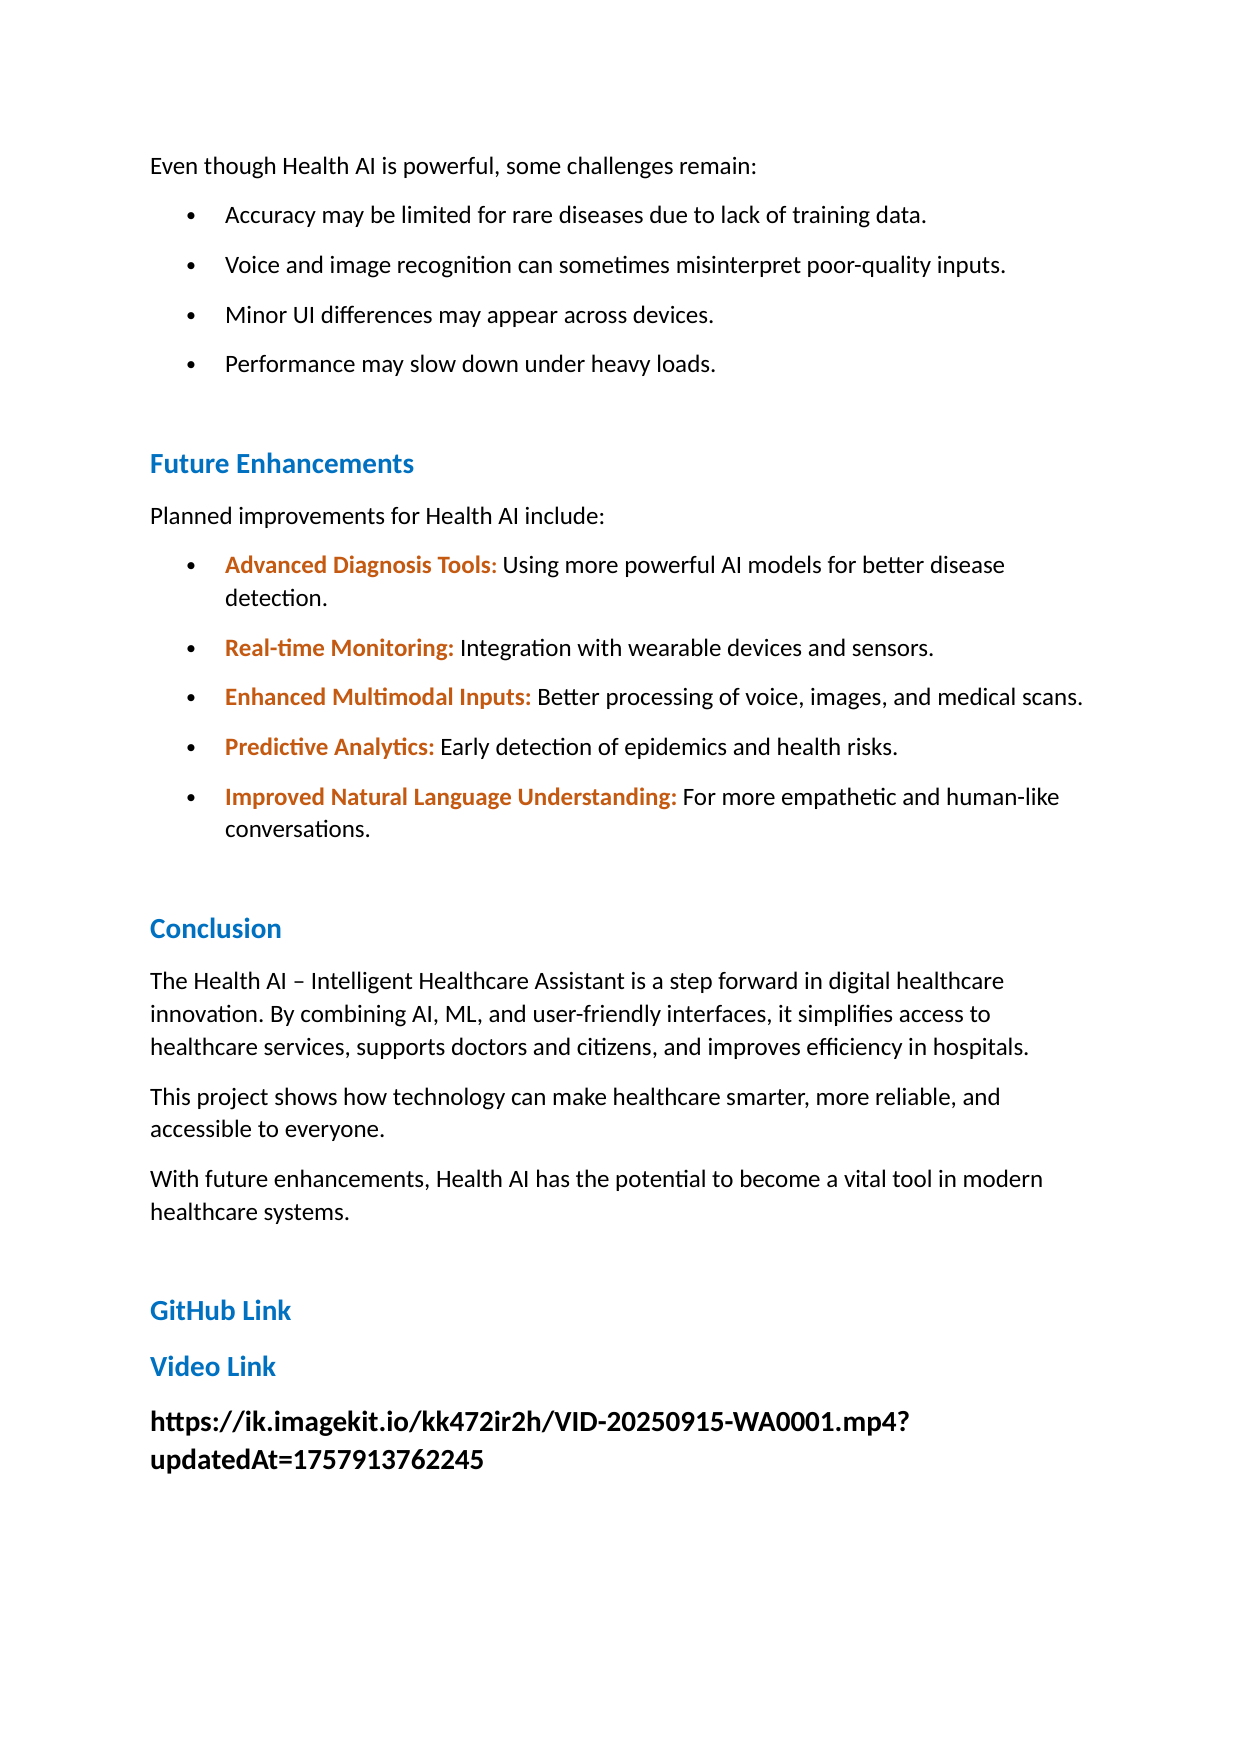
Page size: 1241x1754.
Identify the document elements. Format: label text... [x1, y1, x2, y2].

text The Health AI – Intelligent Healthcare Assistant is a step forward in digital healthcare innovation. By combining AI, ML, and user-friendly interfaces, it simplifies access to healthcare services, supports doctors and citizens, and improves efficiency in hospitals. [150, 965, 1090, 1062]
text This project shows how technology can make healthcare smarter, more reliable, and accessible to everyone. [150, 1081, 1090, 1144]
list Minor UI differences may appear across devices. [187, 299, 1090, 329]
text Even though Health AI is powerful, some challenges remain: [150, 150, 1090, 181]
list Performance may slow down under heavy loads. [187, 348, 1090, 379]
list Enhanced Multimodal Inputs: Better processing of voice, images, and medical scans. [187, 682, 1090, 712]
text https://ik.imagekit.io/kk472ir2h/VID-20250915-WA0001.mp4?updatedAt=1757913762245 [150, 1403, 1090, 1477]
list Advanced Diagnosis Tools: Using more powerful AI models for better disease detection. [187, 549, 1090, 613]
text Conclusion [150, 910, 1090, 946]
list Predictive Analytics: Early detection of epidemics and health risks. [187, 731, 1090, 762]
text GitHub Link [150, 1292, 1090, 1328]
list Voice and image recognition can sometimes misinterpret poor-quality inputs. [187, 249, 1090, 280]
text With future enhancements, Health AI has the potential to become a vital tool in modern healthcare systems. [150, 1163, 1090, 1227]
list Accuracy may be limited for rare diseases due to lack of training data. [187, 199, 1090, 230]
text Planned improvements for Health AI include: [150, 500, 1090, 530]
list Improved Natural Language Understanding: For more empathetic and human-like conversations. [187, 781, 1090, 844]
text Video Link [150, 1348, 1090, 1383]
list Real-time Monitoring: Integration with wearable devices and sensors. [187, 632, 1090, 662]
text Future Enhancements [150, 445, 1090, 480]
